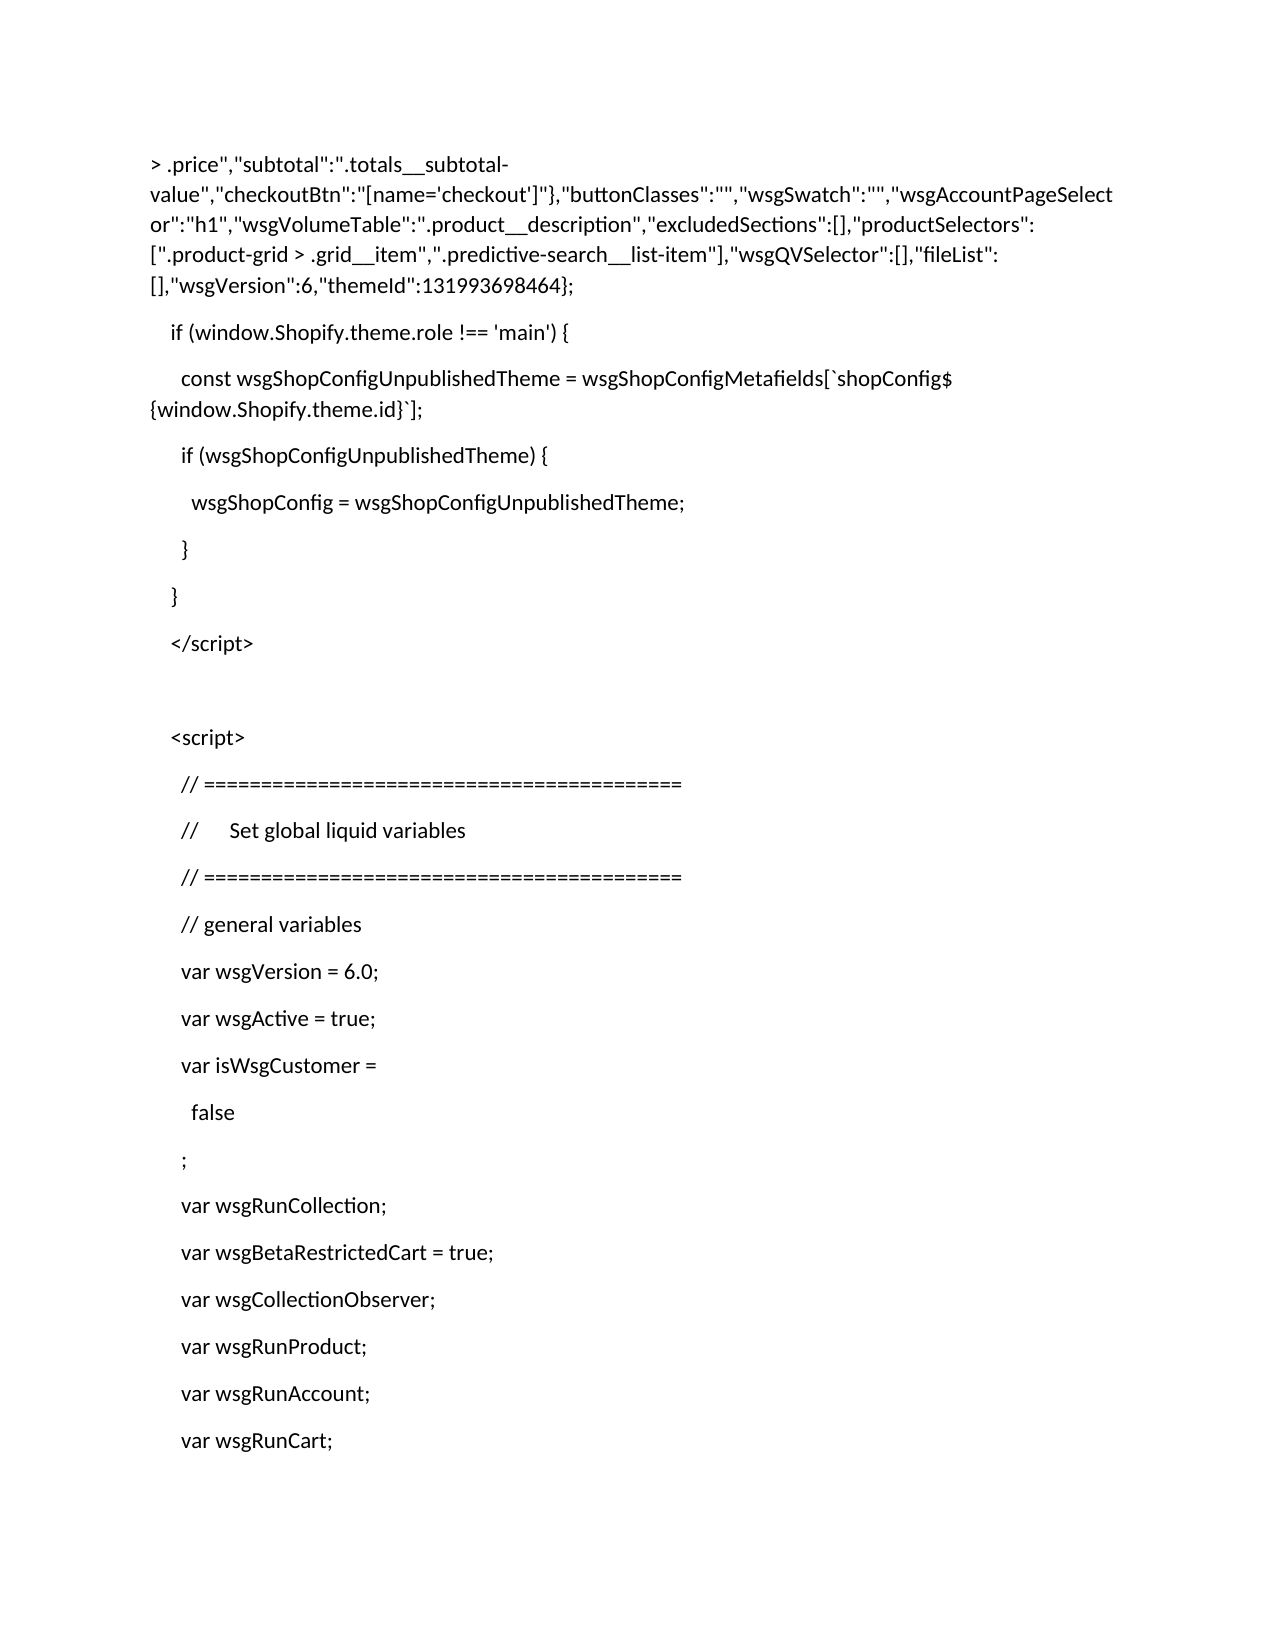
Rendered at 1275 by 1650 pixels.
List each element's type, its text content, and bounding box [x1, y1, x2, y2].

text // general variables [150, 910, 1125, 938]
text } [150, 535, 1125, 563]
text false [150, 1098, 1125, 1126]
text var wsgVersion = 6.0; [150, 957, 1125, 985]
text var wsgBetaRestrictedCart = true; [150, 1238, 1125, 1267]
text var wsgCollectionObserver; [150, 1285, 1125, 1313]
text const wsgShopConfigUnpublishedTheme = wsgShopConfigMetafields[`shopConfig${window.Shopify.theme.id}`]; [150, 364, 1125, 423]
text wsgShopConfig = wsgShopConfigUnpublishedTheme; [150, 488, 1125, 517]
text </script> [150, 629, 1125, 657]
text var isWsgCustomer = [150, 1051, 1125, 1079]
text if (wsgShopConfigUnpublishedTheme) { [150, 442, 1125, 470]
text var wsgRunCart; [150, 1426, 1125, 1454]
text ; [150, 1145, 1125, 1173]
text var wsgActive = true; [150, 1004, 1125, 1032]
text var wsgRunAccount; [150, 1379, 1125, 1407]
text } [150, 582, 1125, 610]
text var wsgRunCollection; [150, 1192, 1125, 1220]
text var wsgRunProduct; [150, 1332, 1125, 1360]
text // ========================================== [150, 770, 1125, 798]
text if (window.Shopify.theme.role !== 'main') { [150, 318, 1125, 346]
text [150, 150, 1125, 299]
text <script> [150, 723, 1125, 751]
text // Set global liquid variables [150, 817, 1125, 845]
text // ========================================== [150, 863, 1125, 892]
